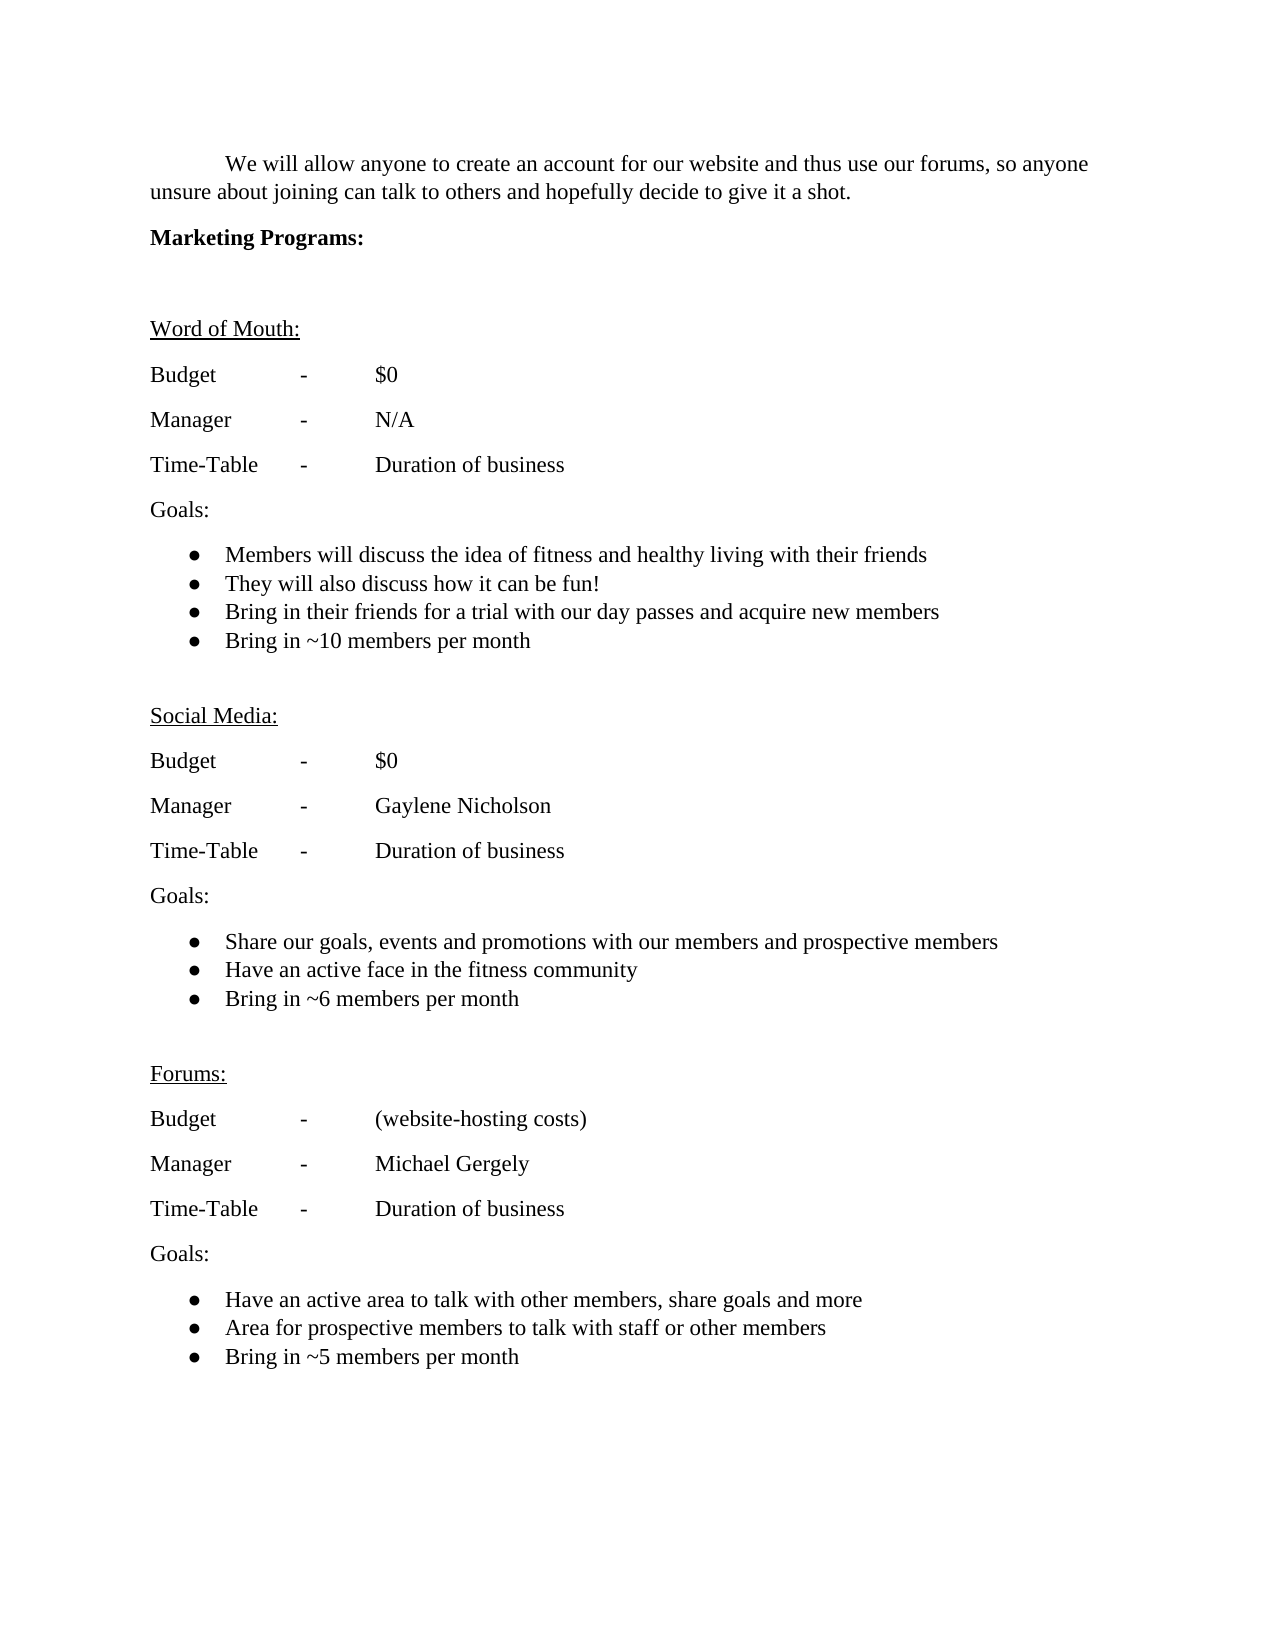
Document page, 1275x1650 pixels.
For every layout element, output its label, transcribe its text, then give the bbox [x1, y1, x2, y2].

text Goals: [150, 496, 1125, 522]
list Bring in ~5 members per month [187, 1343, 1125, 1369]
list Bring in ~6 members per month [187, 985, 1125, 1011]
list Have an active face in the fitness community [187, 956, 1125, 983]
list Members will discuss the idea of fitness and healthy living with their friends [187, 541, 1125, 567]
list Bring in their friends for a trial with our day passes and acquire new members [187, 598, 1125, 624]
text We will allow anyone to create an account for our website and thus use our forums, so anyone unsure about joining can talk to others and hopefully decide to give it a shot. [150, 150, 1125, 205]
text Time-Table - Duration of business [150, 451, 1125, 477]
list They will also discuss how it can be fun! [187, 569, 1125, 596]
list Bring in ~10 members per month [187, 627, 1125, 653]
text Marketing Programs: [150, 223, 1125, 250]
list Area for prospective members to talk with staff or other members [187, 1314, 1125, 1341]
text Budget - $0 [150, 747, 1125, 773]
text Goals: [150, 882, 1125, 909]
text Social Media: [150, 702, 1125, 728]
list Have an active area to talk with other members, share goals and more [187, 1286, 1125, 1312]
text Forums: [150, 1060, 1125, 1086]
text Time-Table - Duration of business [150, 837, 1125, 864]
text Budget - $0 [150, 361, 1125, 387]
text Manager - Gaylene Nicholson [150, 792, 1125, 819]
text Goals: [150, 1241, 1125, 1267]
text Time-Table - Duration of business [150, 1195, 1125, 1222]
text Word of Mouth: [150, 316, 1125, 342]
text Manager - Michael Gergely [150, 1150, 1125, 1177]
text Manager - N/A [150, 406, 1125, 432]
text Budget - (website-hosting costs) [150, 1105, 1125, 1132]
list Share our goals, events and promotions with our members and prospective members [187, 928, 1125, 954]
